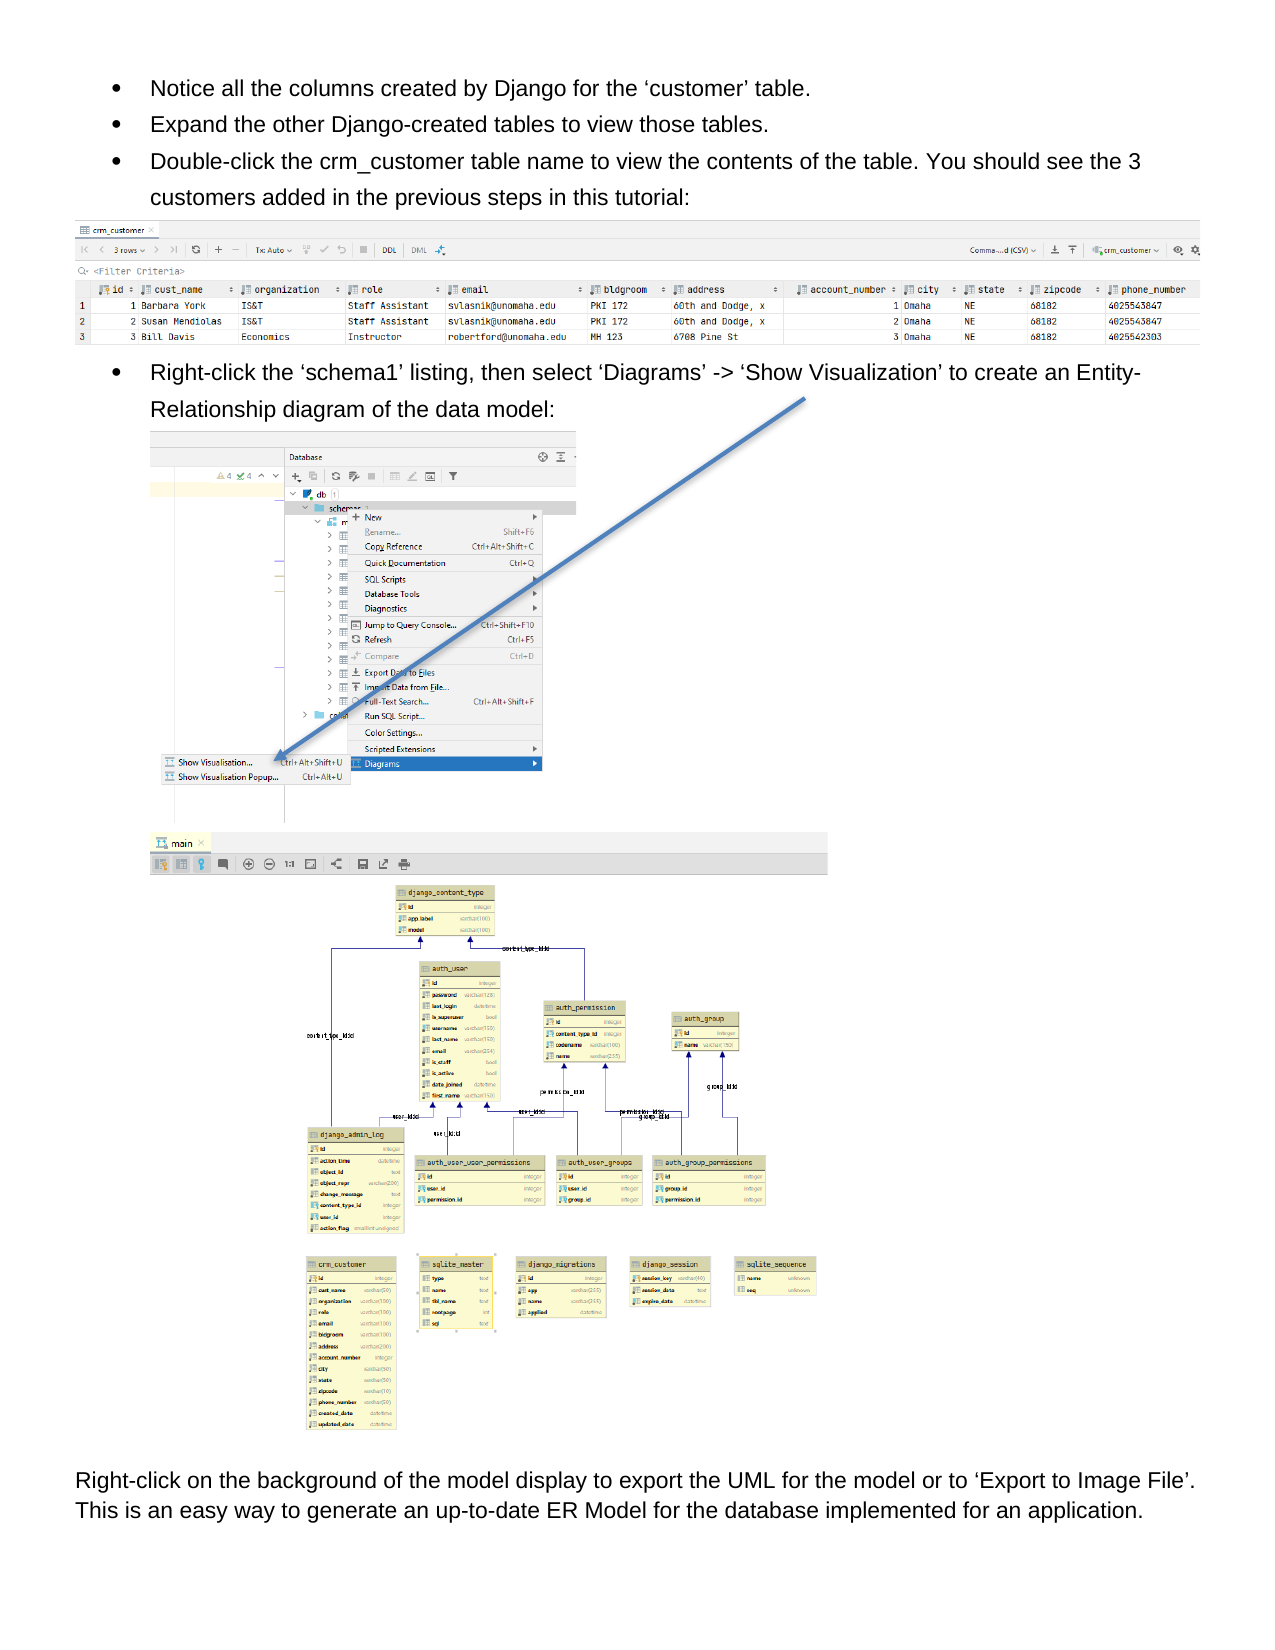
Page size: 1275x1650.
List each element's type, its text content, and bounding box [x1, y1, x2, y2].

picture [150, 832, 828, 1433]
list Expand the other Django-created tables to view those tables. [112, 111, 1200, 138]
list Right-click the ‘schema1’ listing, then select ‘Diagrams’ -> ‘Show Visualization’ to create an Entity-Relationship diagram of the data model: [112, 359, 1200, 422]
picture [150, 431, 577, 823]
list Notice all the columns created by Django for the ‘customer’ table. [112, 75, 1200, 101]
picture [75, 220, 1200, 350]
text This is an easy way to generate an up-to-date ER Model for the database implemented for an application. [75, 1497, 1200, 1523]
list Double-click the crm_customer table name to view the contents of the table. You should see the 3 customers added in the previous steps in this tutorial: [112, 148, 1200, 210]
text Right-click on the background of the model display to export the UML for the model or to ‘Export to Image File’. [75, 1467, 1200, 1493]
